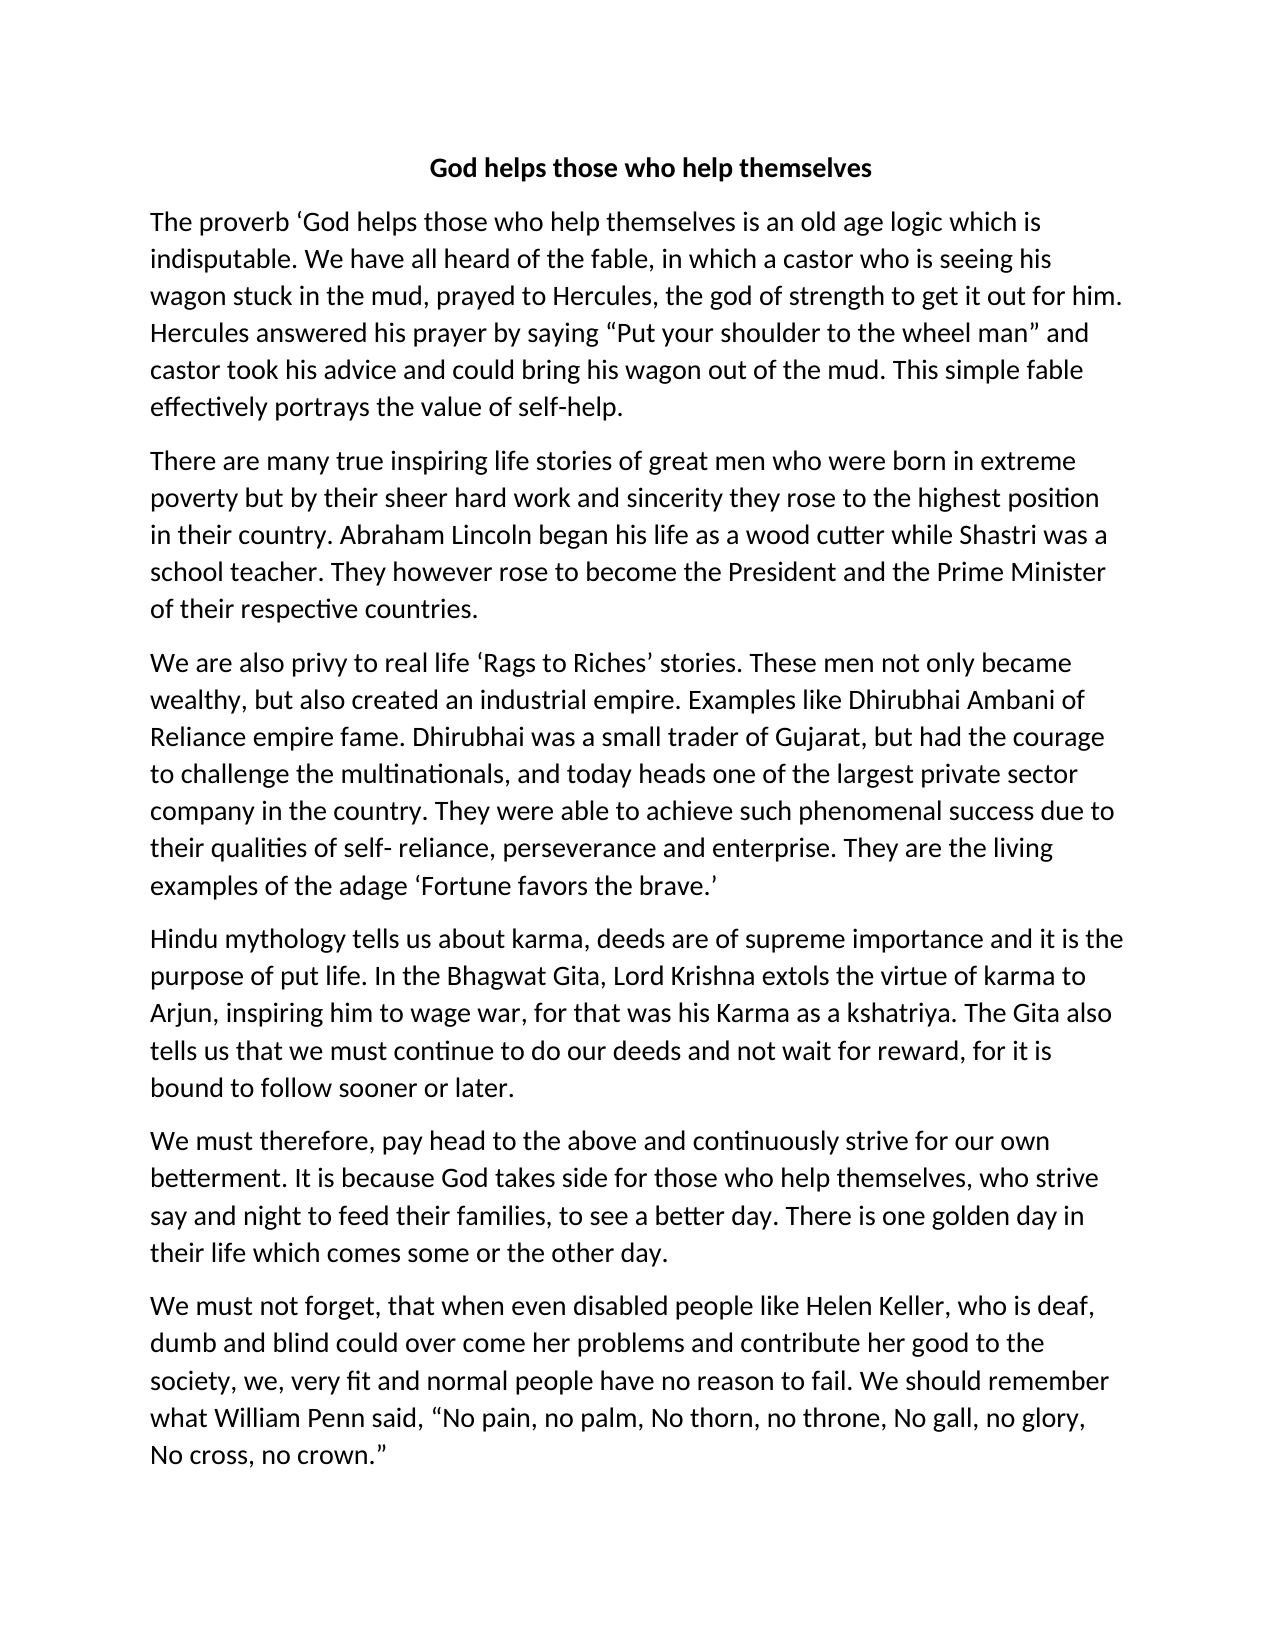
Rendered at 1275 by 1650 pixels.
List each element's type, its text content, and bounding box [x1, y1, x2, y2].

text We must therefore, pay head to the above and continuously strive for our own betterment. It is because God takes side for those who help themselves, who strive say and night to feed their families, to see a better day. There is one golden day in their life which comes some or the other day. [150, 1123, 1125, 1269]
text We are also privy to real life ‘Rags to Riches’ stories. These men not only became wealthy, but also created an industrial empire. Examples like Dhirubhai Ambani of Reliance empire fame. Dhirubhai was a small trader of Gujarat, but had the courage to challenge the multinationals, and today heads one of the largest private sector company in the country. They were able to achieve such phenomenal success due to their qualities of self- reliance, perseverance and enterprise. They are the living examples of the adage ‘Fortune favors the brave.’ [150, 645, 1125, 902]
text There are many true inspiring life stories of great men who were born in extreme poverty but by their sheer hard work and sincerity they rose to the highest position in their country. Abraham Lincoln began his life as a wood cutter while Shastri was a school teacher. They however rose to become the President and the Prime Minister of their respective countries. [150, 443, 1125, 626]
text We must not forget, that when even disabled people like Helen Keller, who is deaf, dumb and blind could over come her problems and contribute her good to the society, we, very fit and normal people have no reason to fail. We should remember what William Penn said, “No pain, no palm, No thorn, no throne, No gall, no glory, No cross, no crown.” [150, 1288, 1125, 1471]
text God helps those who help themselves [150, 150, 1125, 184]
text The proverb ‘God helps those who help themselves is an old age logic which is indisputable. We have all heard of the fable, in which a castor who is seeing his wagon stuck in the mud, prayed to Hercules, the god of strength to get it out for him. Hercules answered his prayer by saying “Put your shoulder to the wheel man” and castor took his advice and could bring his wagon out of the mud. This simple fable effectively portrays the value of self-help. [150, 204, 1125, 423]
text Hindu mythology tells us about karma, deeds are of supreme importance and it is the purpose of put life. In the Bhagwat Gita, Lord Krishna extols the virtue of karma to Arjun, inspiring him to wage war, for that was his Karma as a kshatriya. The Gita also tells us that we must continue to do our deeds and not wait for reward, for it is bound to follow sooner or later. [150, 921, 1125, 1104]
